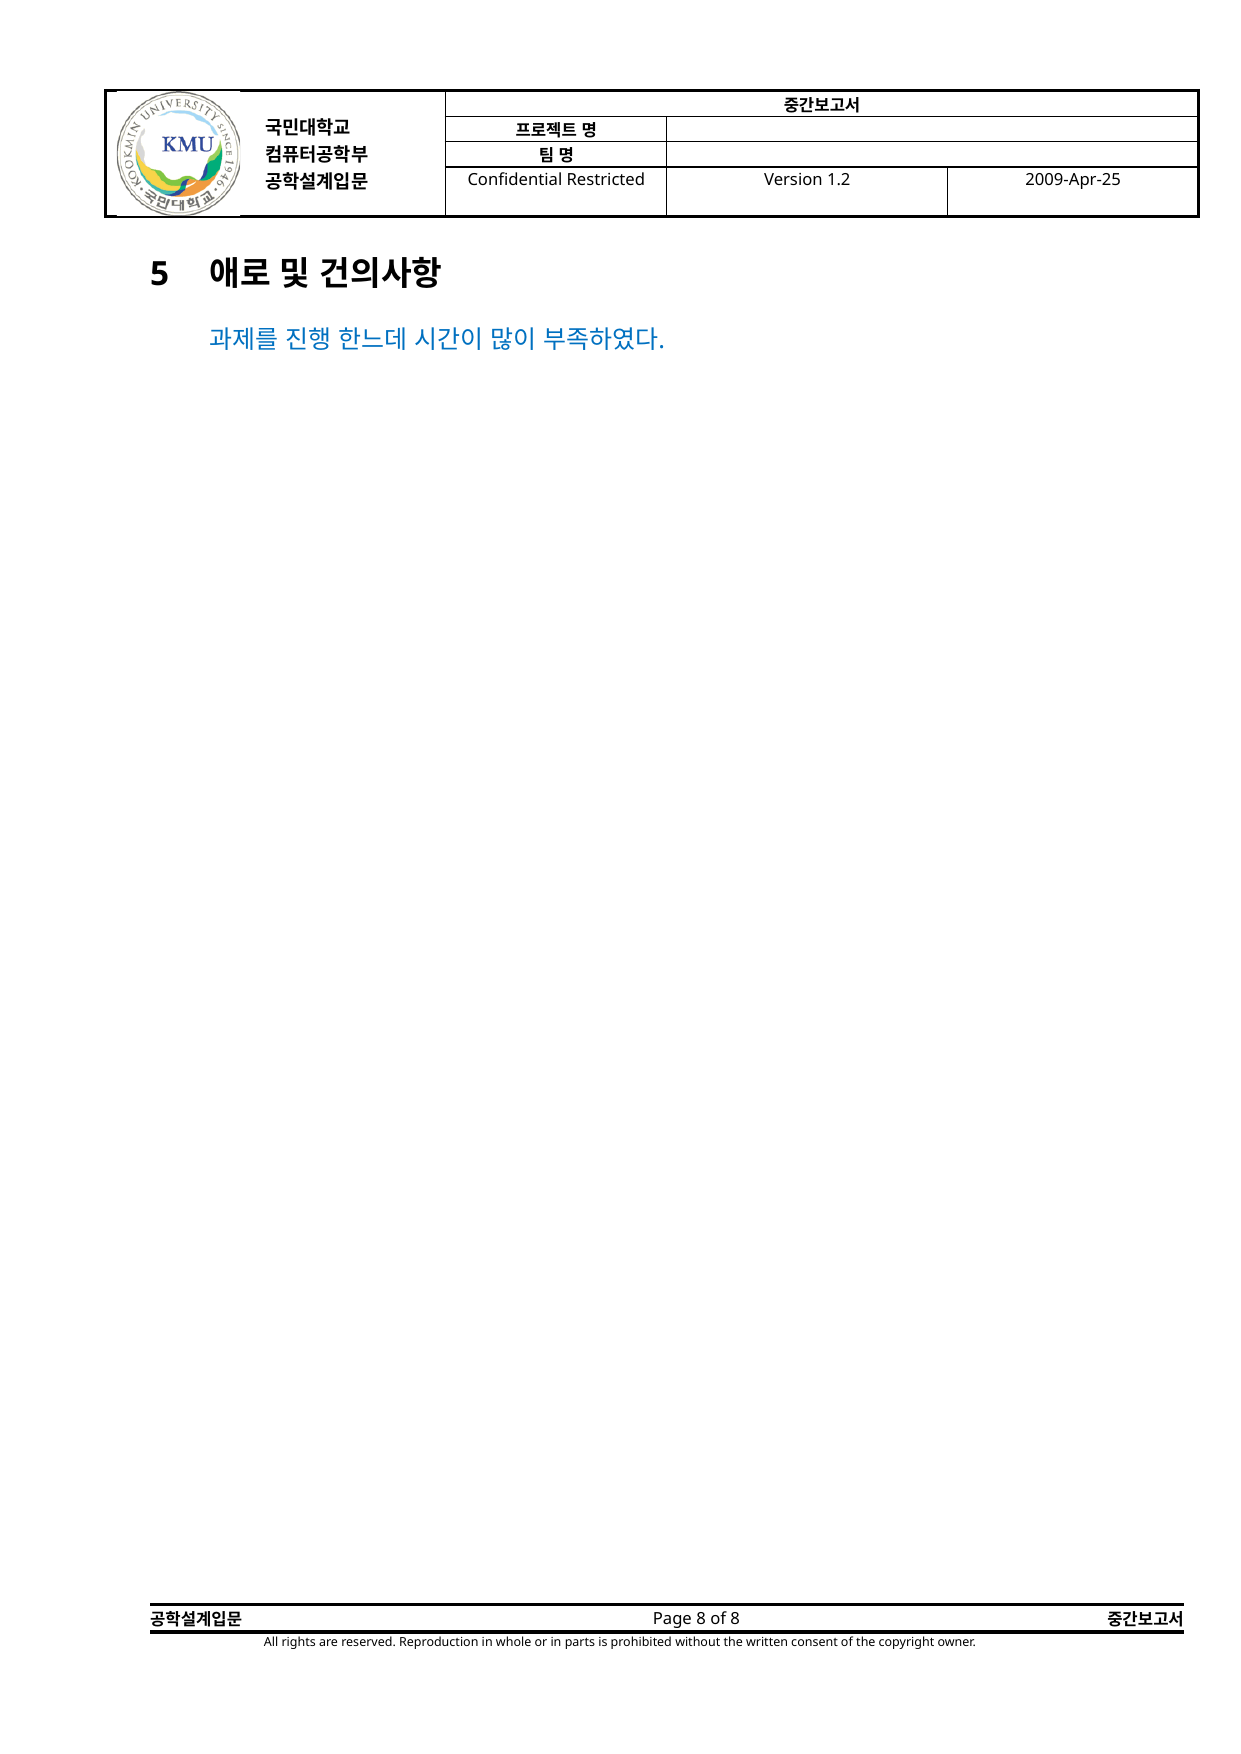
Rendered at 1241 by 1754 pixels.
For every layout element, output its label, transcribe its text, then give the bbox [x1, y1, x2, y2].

subtitle 애로 및 건의사항 [150, 247, 1090, 295]
text 과제를 진행 한느데 시간이 많이 부족하였다. [209, 319, 1090, 356]
picture [116, 91, 241, 216]
